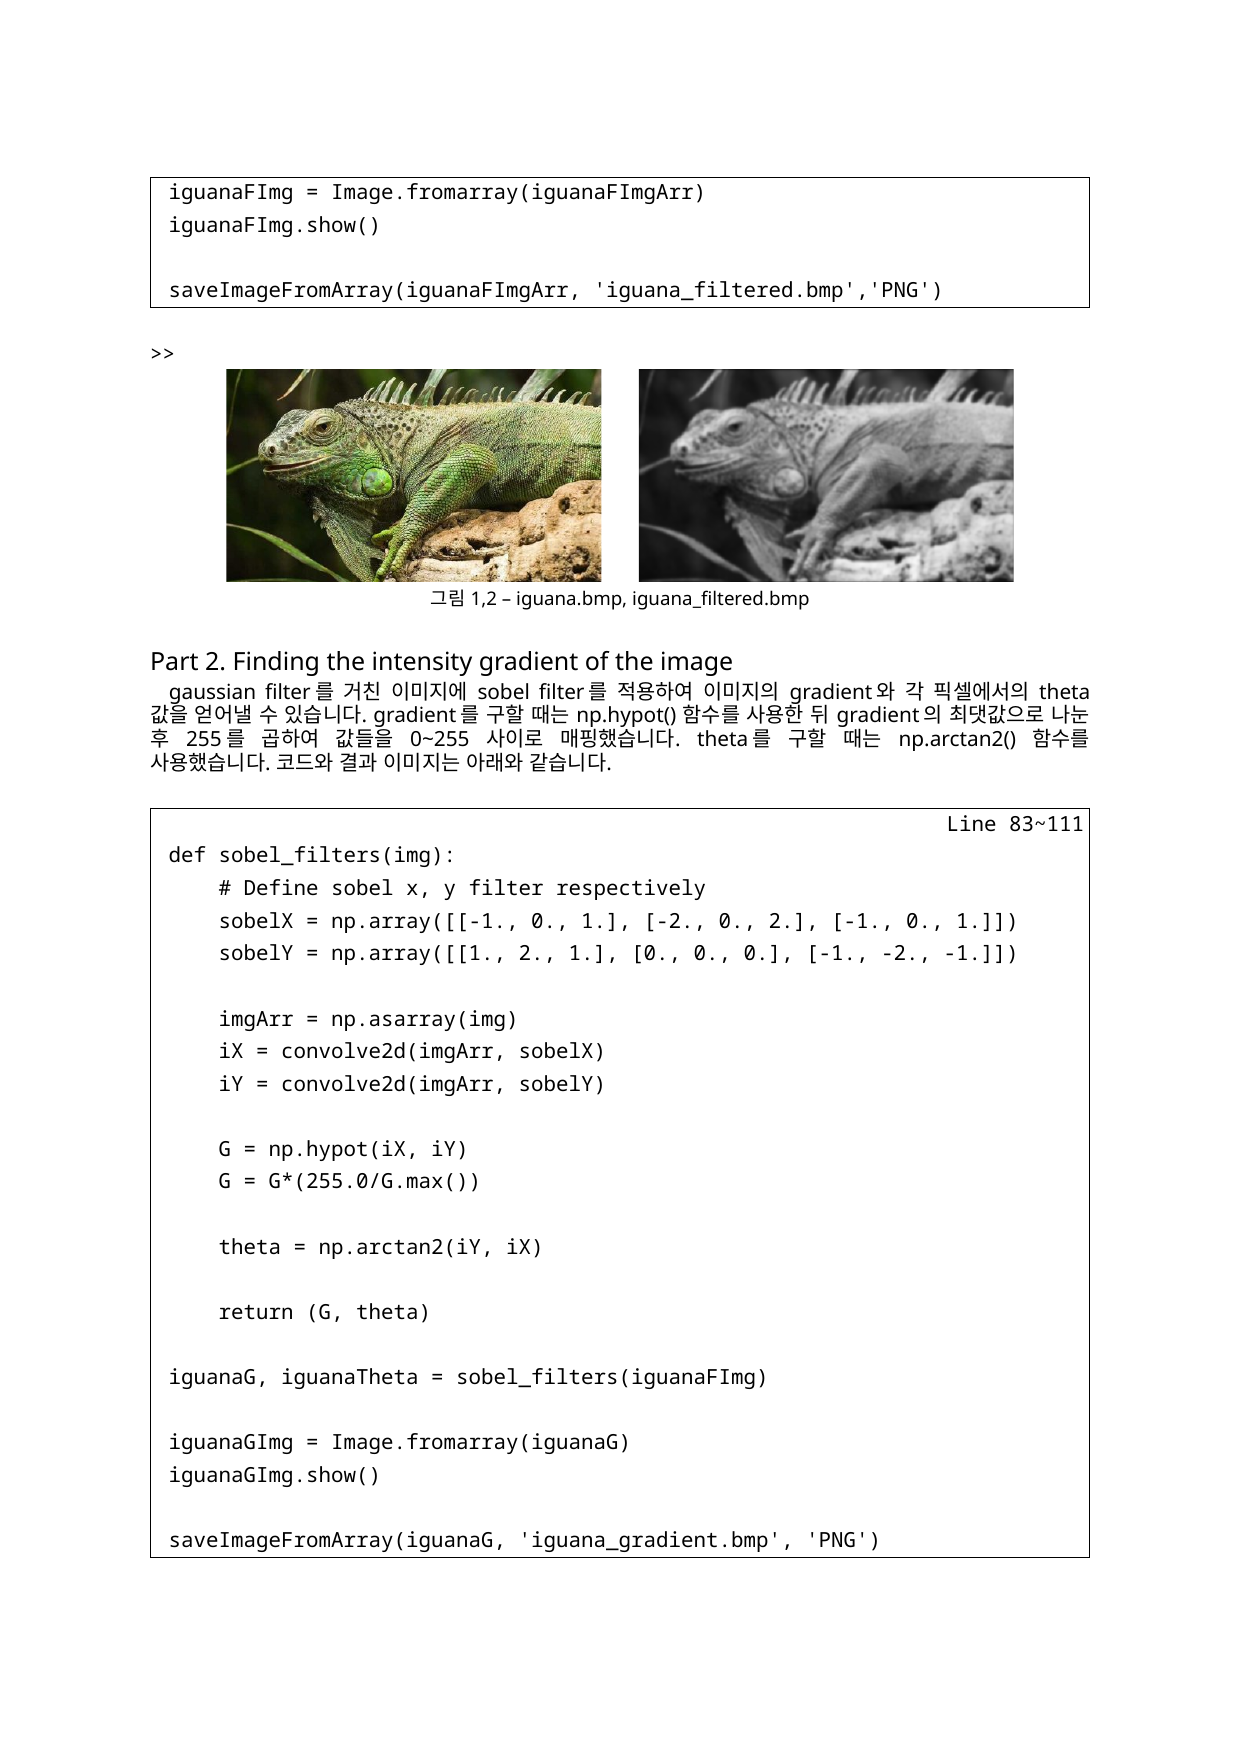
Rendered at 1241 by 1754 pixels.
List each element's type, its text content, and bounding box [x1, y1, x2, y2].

table_cell def sobel_filters(img): # Define sobel x, y filter respectively sobelX = np.array([[-1., 0., 1.], [-2., 0., 2.], [-1., 0., 1.]]) sobelY = np.array([[1., 2., 1.], [0., 0., 0.], [-1., -2., -1.]]) imgArr = np.asarray(img) iX = convolve2d(imgArr, sobelX) iY = convolve2d(imgArr, sobelY) G = np.hypot(iX, iY) G = G*(255.0/G.max()) theta = np.arctan2(iY, iX) return (G, theta) iguanaG, iguanaTheta = sobel_filters(iguanaFImg) iguanaGImg = Image.fromarray(iguanaG) iguanaGImg.show() saveImageFromArray(iguanaG, 'iguana_gradient.bmp', 'PNG') [151, 841, 1089, 1557]
picture [226, 369, 602, 582]
picture [638, 369, 1014, 582]
table_header Line 83~111 [151, 809, 1089, 841]
text gaussian filter를 거친 이미지에 sobel filter를 적용하여 이미지의 gradient와 각 픽셀에서의 theta 값을 얻어낼 수 있습니다. gradient를 구할 때는 np.hypot() 함수를 사용한 뒤 gradient의 최댓값으로 나눈 후 255를 곱하여 값들을 0~255 사이로 매핑했습니다. theta를 구할 때는 np.arctan2() 함수를 사용했습니다. 코드와 결과 이미지는 아래와 같습니다. [150, 680, 1090, 777]
text >> [150, 339, 1090, 367]
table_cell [151, 178, 1089, 307]
text 그림 1,2 – iguana.bmp, iguana_filtered.bmp [150, 583, 1090, 611]
text Part 2. Finding the intensity gradient of the image [150, 643, 1090, 677]
